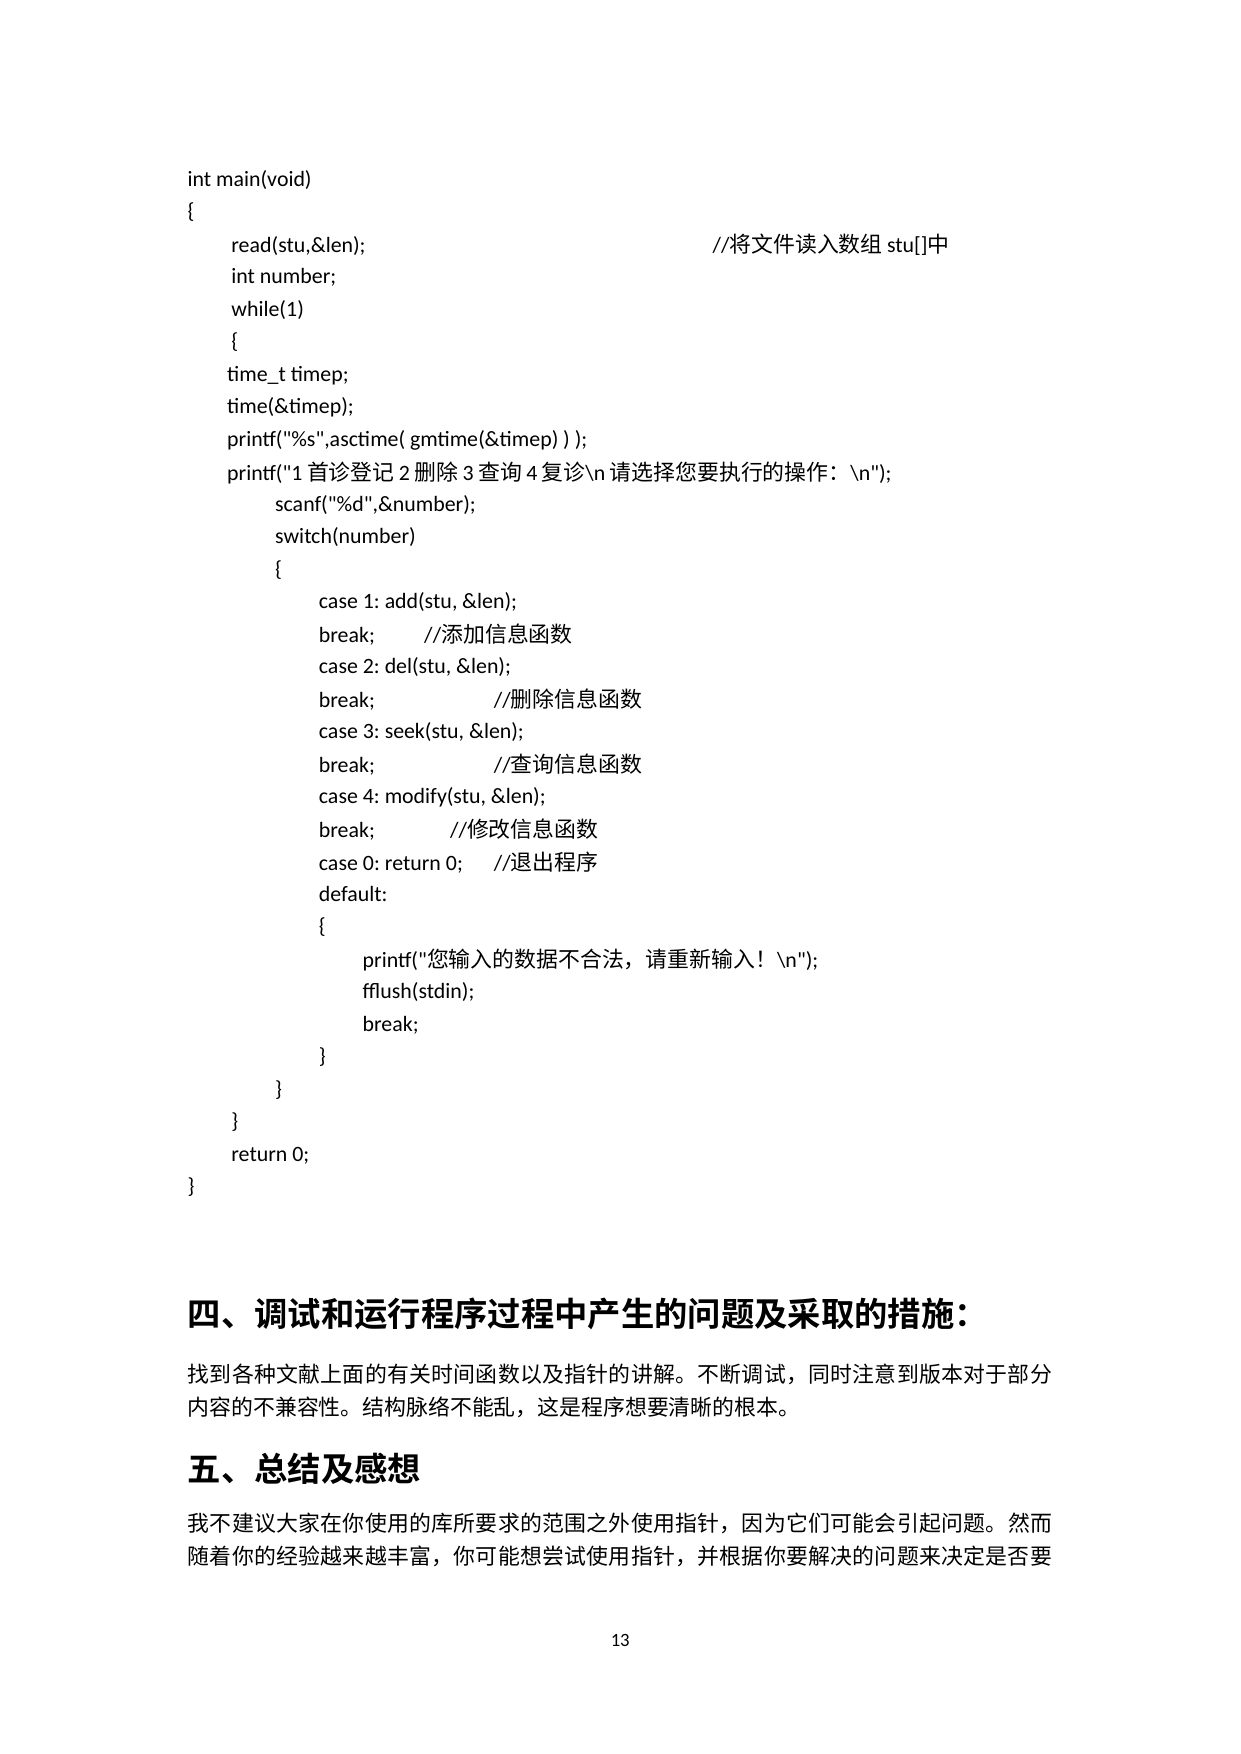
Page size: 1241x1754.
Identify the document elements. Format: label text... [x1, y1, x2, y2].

text } [187, 1169, 1053, 1202]
text { [187, 194, 1053, 227]
text { [187, 909, 1053, 942]
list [187, 1506, 1053, 1571]
text printf("1首诊登记2删除3查询4复诊\n请选择您要执行的操作：\n"); [187, 454, 1053, 487]
text scanf("%d",&number); [187, 487, 1053, 519]
text int main(void) [187, 162, 1053, 194]
list 总结及感想 [187, 1434, 1053, 1499]
text { [187, 324, 1053, 357]
text } [187, 1039, 1053, 1072]
text break; //删除信息函数 [187, 682, 1053, 714]
text case 0: return 0; //退出程序 [187, 844, 1053, 877]
text default: [187, 877, 1053, 909]
text } [187, 1072, 1053, 1104]
text printf("您输入的数据不合法，请重新输入！\n"); [187, 942, 1053, 974]
list 找到各种文献上面的有关时间函数以及指针的讲解。不断调试，同时注意到版本对于部分内容的不兼容性。结构脉络不能乱，这是程序想要清晰的根本。 [187, 1357, 1053, 1422]
text case 2: del(stu, &len); [187, 649, 1053, 682]
text break; //添加信息函数 [187, 617, 1053, 649]
text time_t timep; [187, 357, 1053, 389]
text int number; [187, 259, 1053, 292]
text break; //查询信息函数 [187, 747, 1053, 779]
list 调试和运行程序过程中产生的问题及采取的措施： [187, 1279, 1053, 1344]
text return 0; [187, 1137, 1053, 1169]
text case 1: add(stu, &len); [187, 584, 1053, 617]
text time(&timep); [187, 389, 1053, 422]
text case 4: modify(stu, &len); [187, 779, 1053, 812]
text break; [187, 1007, 1053, 1039]
text while(1) [187, 292, 1053, 324]
text switch(number) [187, 519, 1053, 552]
text fflush(stdin); [187, 974, 1053, 1007]
text printf("%s",asctime( gmtime(&timep) ) ); [187, 422, 1053, 454]
text read(stu,&len); //将文件读入数组stu[]中 [187, 227, 1053, 259]
text } [187, 1104, 1053, 1137]
text break; //修改信息函数 [187, 812, 1053, 844]
text { [187, 552, 1053, 584]
text case 3: seek(stu, &len); [187, 714, 1053, 747]
